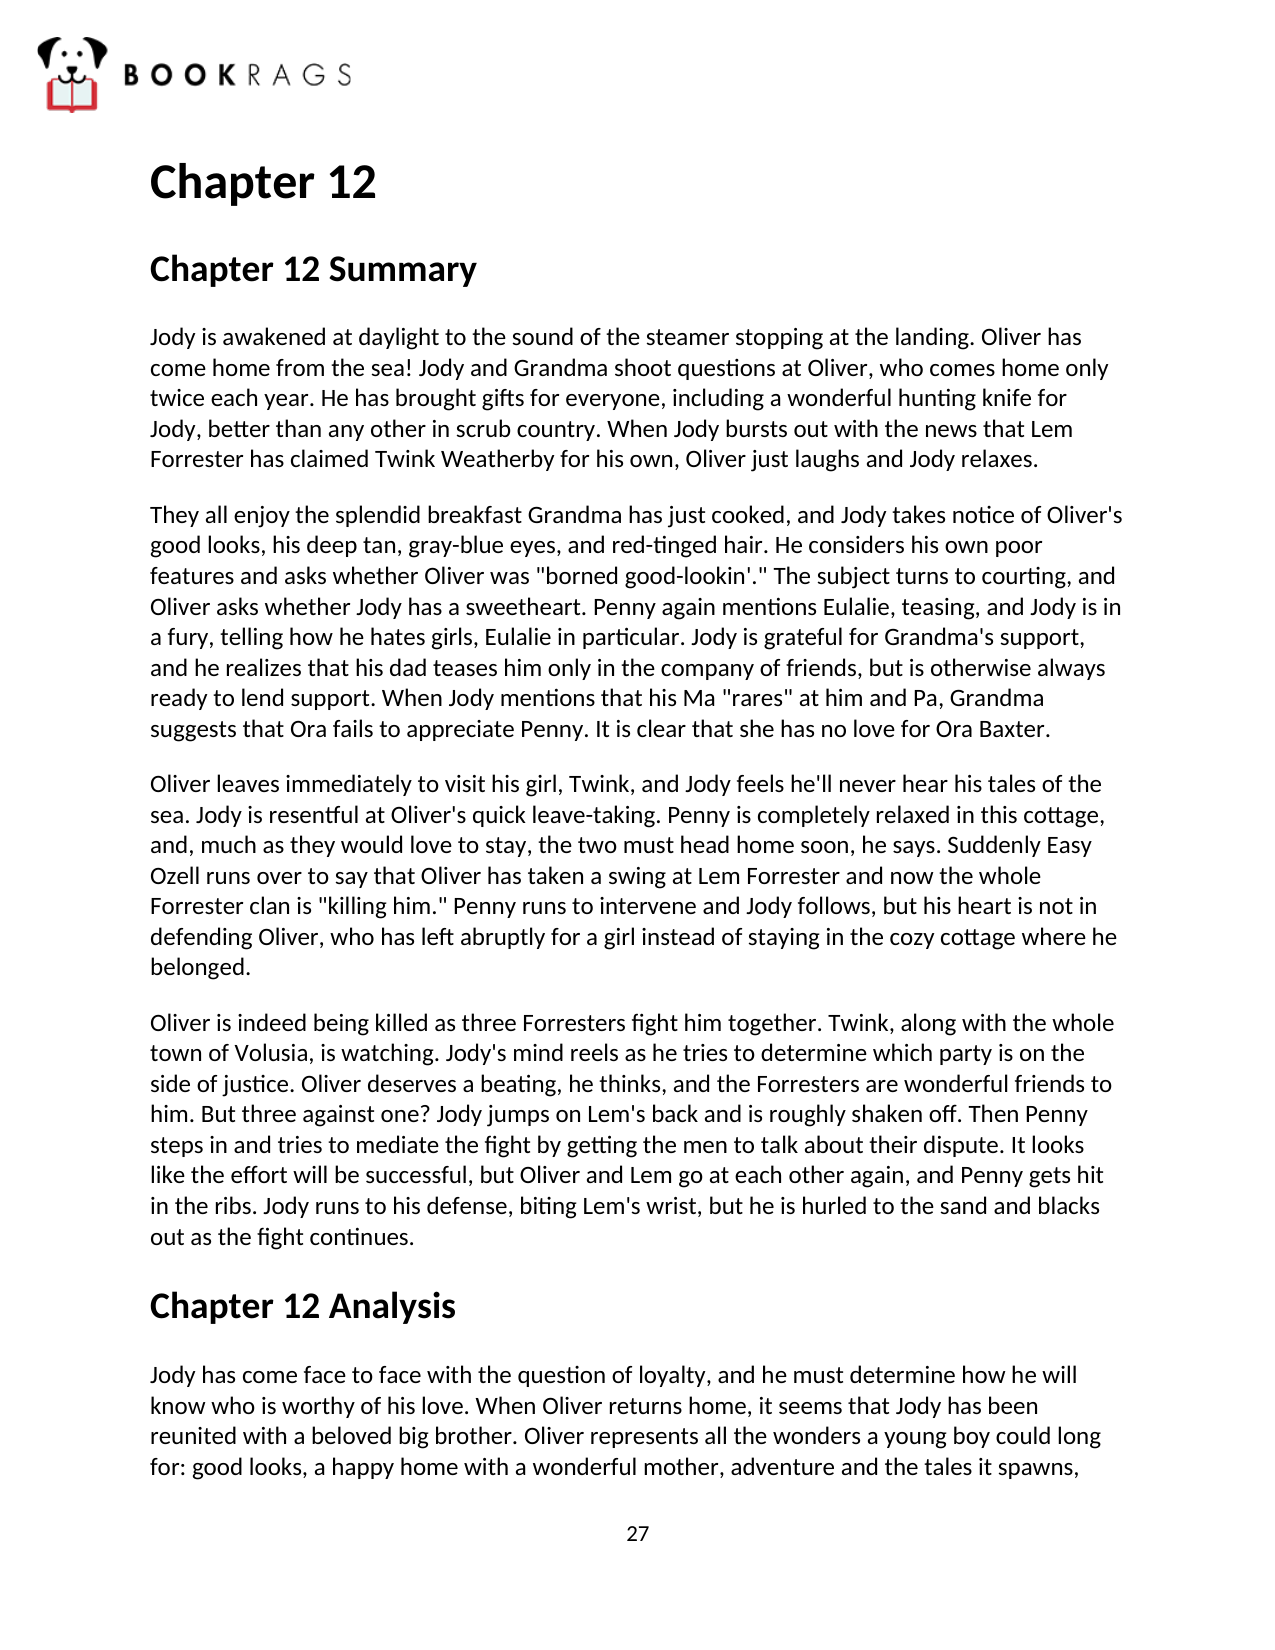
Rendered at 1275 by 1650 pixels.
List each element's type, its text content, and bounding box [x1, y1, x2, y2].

text Chapter 12 Analysis [150, 1282, 1125, 1328]
text Jody is awakened at daylight to the sound of the steamer stopping at the landing. Oliver has come home from the sea! Jody and Grandma shoot questions at Oliver, who comes home only twice each year. He has brought gifts for everyone, including a wonderful hunting knife for Jody, better than any other in scrub country. When Jody bursts out with the news that Lem Forrester has claimed Twink Weatherby for his own, Oliver just laughs and Jody relaxes. [150, 322, 1125, 474]
text Oliver is indeed being killed as three Forresters fight him together. Twink, along with the whole town of Volusia, is watching. Jody's mind reels as he tries to determine which party is on the side of justice. Oliver deserves a beating, he thinks, and the Forresters are wonderful friends to him. But three against one? Jody jumps on Lem's back and is roughly shaken off. Then Penny steps in and tries to mediate the fight by getting the men to talk about their dispute. It looks like the effort will be successful, but Oliver and Lem go at each other again, and Penny gets hit in the ribs. Jody runs to his defense, biting Lem's wrist, but he is hurled to the sand and blacks out as the fight continues. [150, 1007, 1125, 1251]
text Oliver leaves immediately to visit his girl, Twink, and Jody feels he'll never hear his tales of the sea. Jody is resentful at Oliver's quick leave-taking. Penny is completely relaxed in this cottage, and, much as they would love to stay, the two must head home soon, he says. Suddenly Easy Ozell runs over to say that Oliver has taken a swing at Lem Forrester and now the whole Forrester clan is "killing him." Penny runs to intervene and Jody follows, but his heart is not in defending Oliver, who has left abruptly for a girl instead of staying in the cozy cottage where he belonged. [150, 768, 1125, 982]
text Chapter 12 Summary [150, 244, 1125, 290]
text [150, 1359, 1125, 1481]
picture [37, 37, 351, 113]
text They all enjoy the splendid breakfast Grandma has just cooked, and Jody takes notice of Oliver's good looks, his deep tan, gray-blue eyes, and red-tinged hair. He considers his own poor features and asks whether Oliver was "borned good-lookin'." The subject turns to courting, and Oliver asks whether Jody has a sweetheart. Penny again mentions Eulalie, teasing, and Jody is in a fury, telling how he hates girls, Eulalie in particular. Jody is grateful for Grandma's support, and he realizes that his dad teases him only in the company of friends, but is otherwise always ready to lend support. When Jody mentions that his Ma "rares" at him and Pa, Grandma suggests that Ora fails to appreciate Penny. It is clear that she has no love for Ora Baxter. [150, 499, 1125, 743]
text Chapter 12 [150, 150, 1125, 211]
